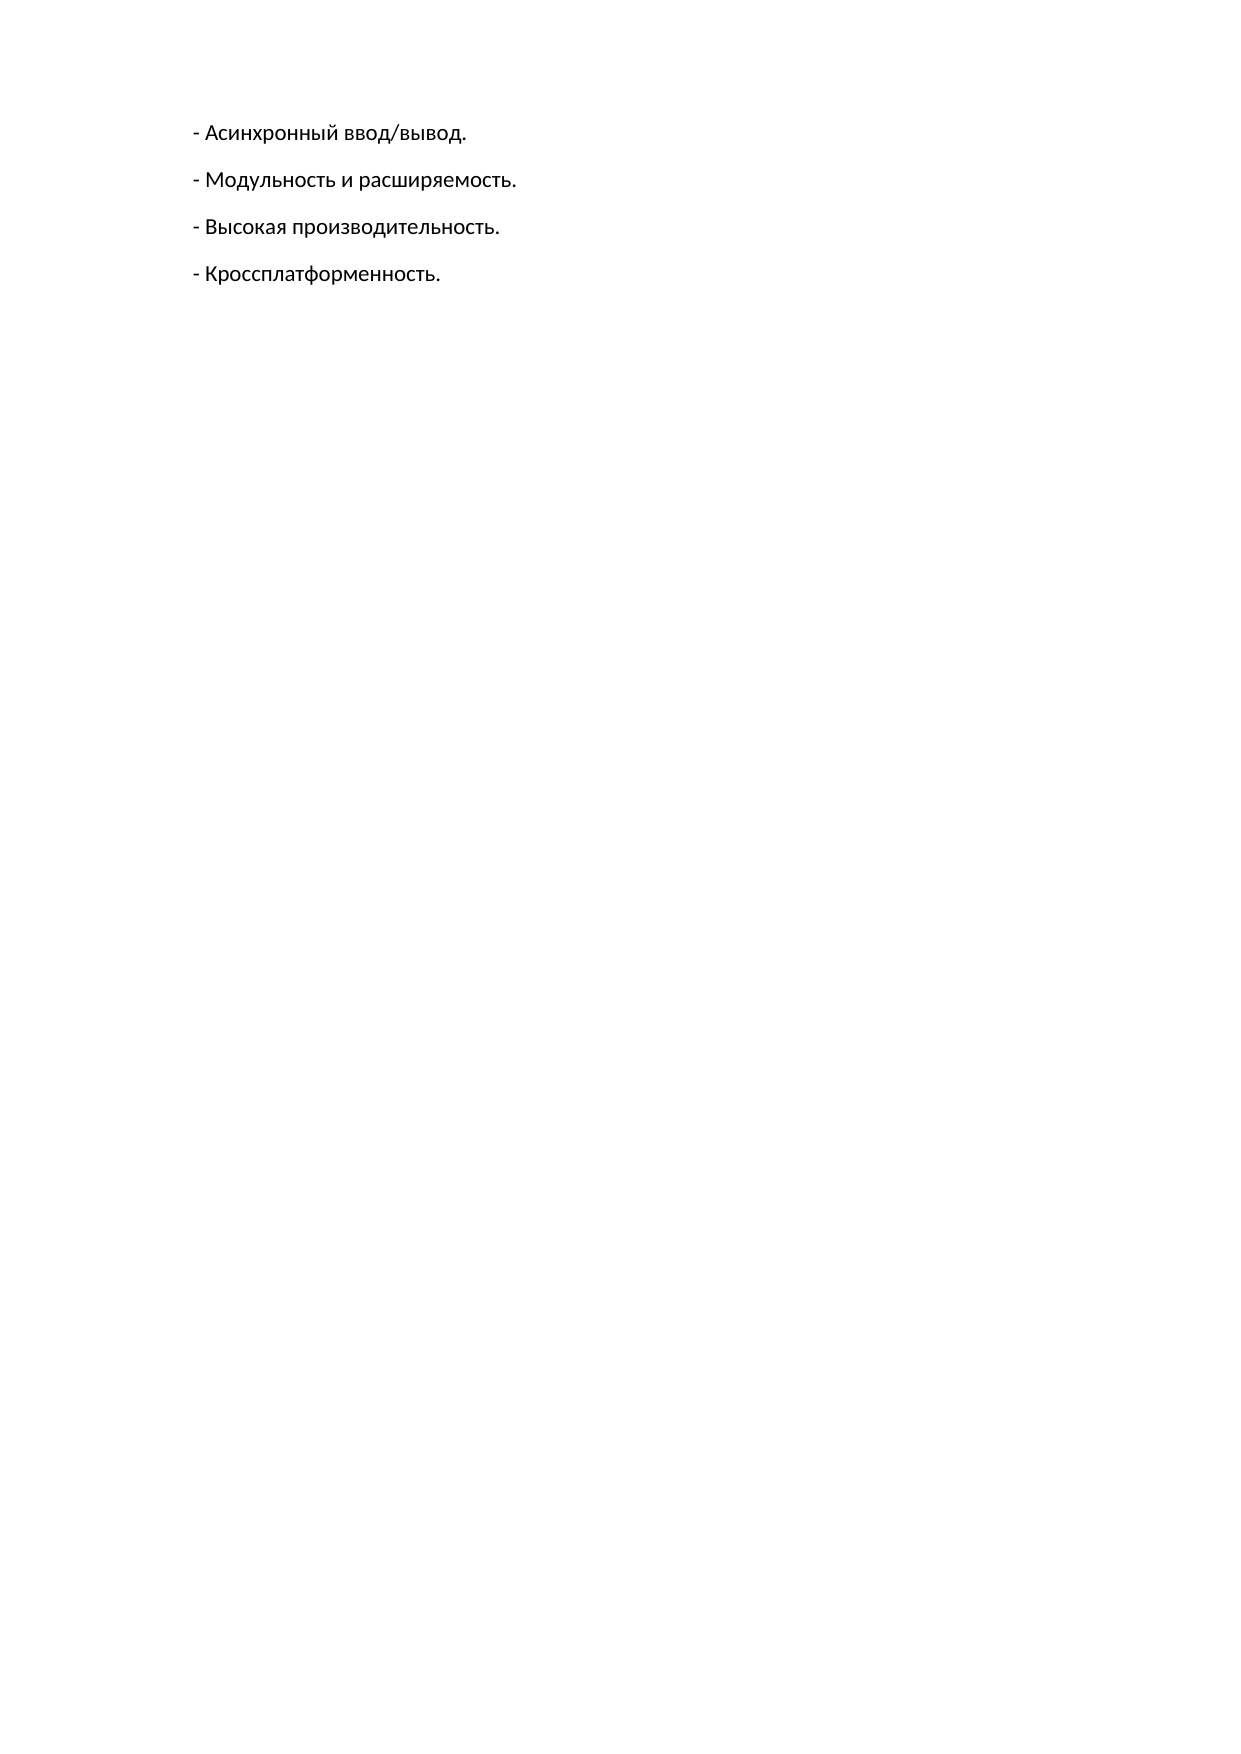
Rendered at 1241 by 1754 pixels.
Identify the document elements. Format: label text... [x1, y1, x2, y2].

text - Кроссплатформенность. [177, 259, 1152, 287]
text - Модульность и расширяемость. [177, 165, 1152, 193]
text - Асинхронный ввод/вывод. [177, 118, 1152, 146]
text - Высокая производительность. [177, 212, 1152, 240]
